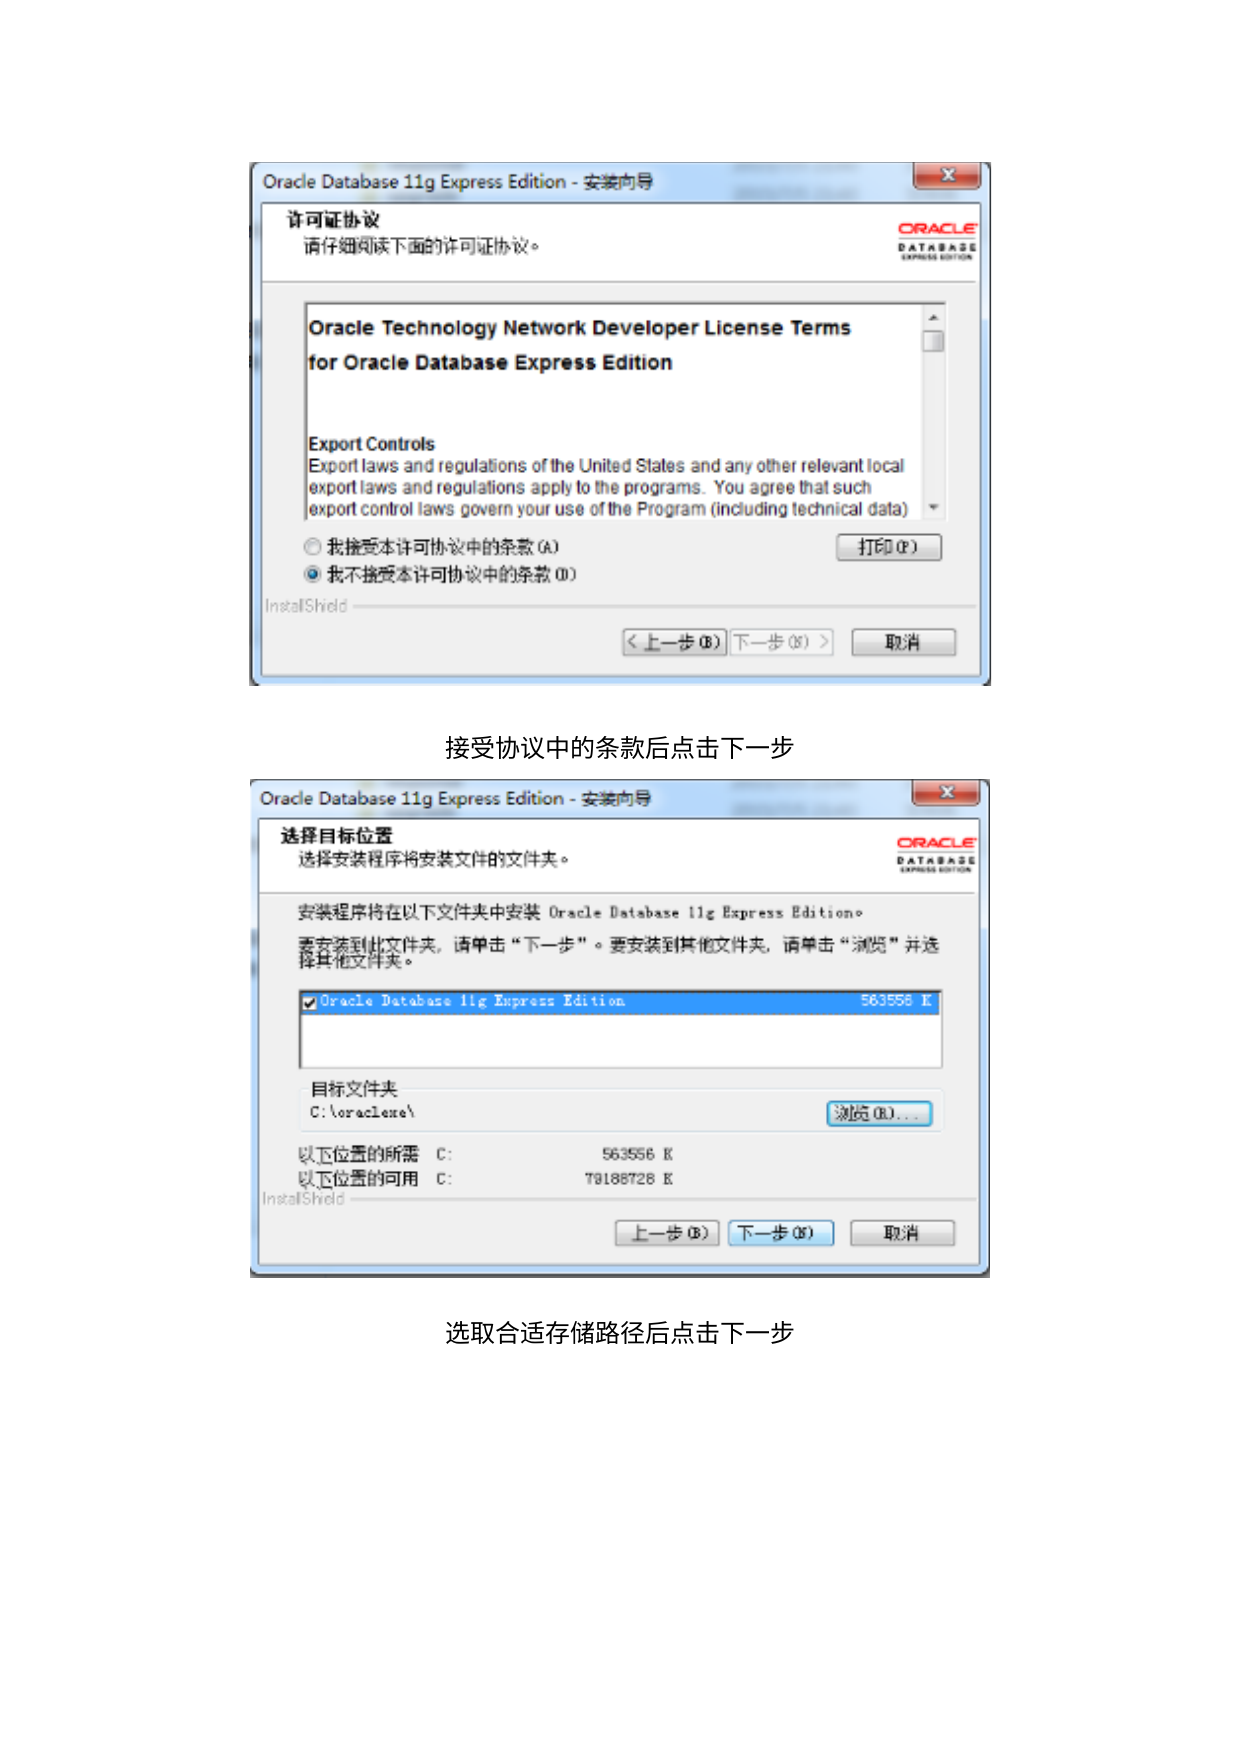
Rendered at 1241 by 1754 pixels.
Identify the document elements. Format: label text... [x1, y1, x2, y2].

picture [250, 779, 990, 1278]
picture [249, 162, 992, 686]
text 选取合适存储路径后点击下一步 [187, 1299, 1053, 1364]
text 接受协议中的条款后点击下一步 [187, 714, 1053, 779]
